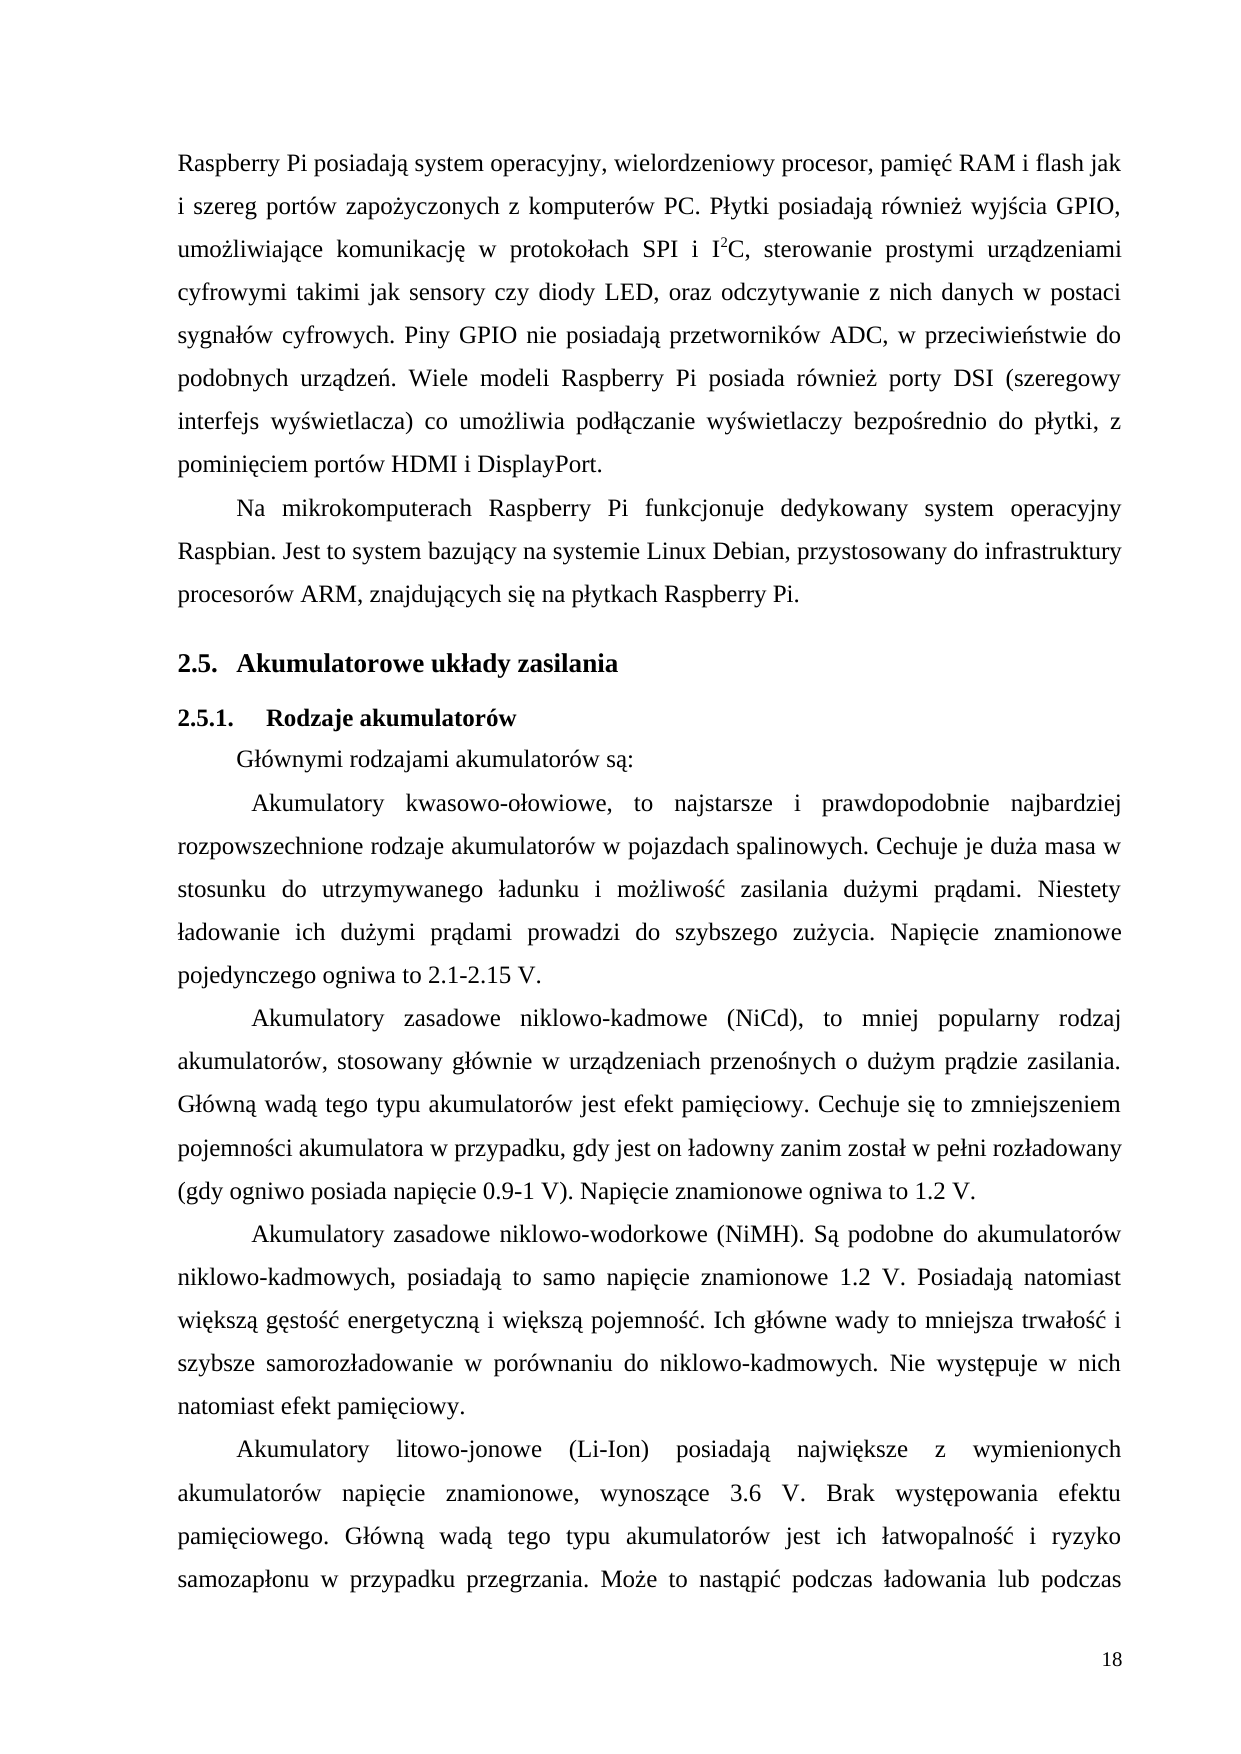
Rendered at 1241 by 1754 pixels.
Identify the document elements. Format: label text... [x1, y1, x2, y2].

text Akumulatory zasadowe niklowo-wodorkowe (NiMH). Są podobne do akumulatorów niklowo-kadmowych, posiadają to samo napięcie znamionowe 1.2 V. Posiadają natomiast większą gęstość energetyczną i większą pojemność. Ich główne wady to mniejsza trwałość i szybsze samorozładowanie w porównaniu do niklowo-kadmowych. Nie występuje w nich natomiast efekt pamięciowy. [177, 1219, 1122, 1420]
text Na mikrokomputerach Raspberry Pi funkcjonuje dedykowany system operacyjny Raspbian. Jest to system bazujący na systemie Linux Debian, przystosowany do infrastruktury procesorów ARM, znajdujących się na płytkach Raspberry Pi. [177, 493, 1122, 608]
text Akumulatorowe układy zasilania [177, 647, 1122, 678]
text Akumulatory zasadowe niklowo-kadmowe (NiCd), to mniej popularny rodzaj akumulatorów, stosowany głównie w urządzeniach przenośnych o dużym prądzie zasilania. Główną wadą tego typu akumulatorów jest efekt pamięciowy. Cechuje się to zmniejszeniem pojemności akumulatora w przypadku, gdy jest on ładowny zanim został w pełni rozładowany (gdy ogniwo posiada napięcie 0.9-1 V). Napięcie znamionowe ogniwa to 1.2 V. [177, 1003, 1122, 1204]
text Rodzaje akumulatorów [177, 703, 1122, 732]
text Głównymi rodzajami akumulatorów są: [177, 744, 1122, 773]
text Akumulatory kwasowo-ołowiowe, to najstarsze i prawdopodobnie najbardziej rozpowszechnione rodzaje akumulatorów w pojazdach spalinowych. Cechuje je duża masa w stosunku do utrzymywanego ładunku i możliwość zasilania dużymi prądami. Niestety ładowanie ich dużymi prądami prowadzi do szybszego zużycia. Napięcie znamionowe pojedynczego ogniwa to 2.1-2.15 V. [177, 788, 1122, 989]
